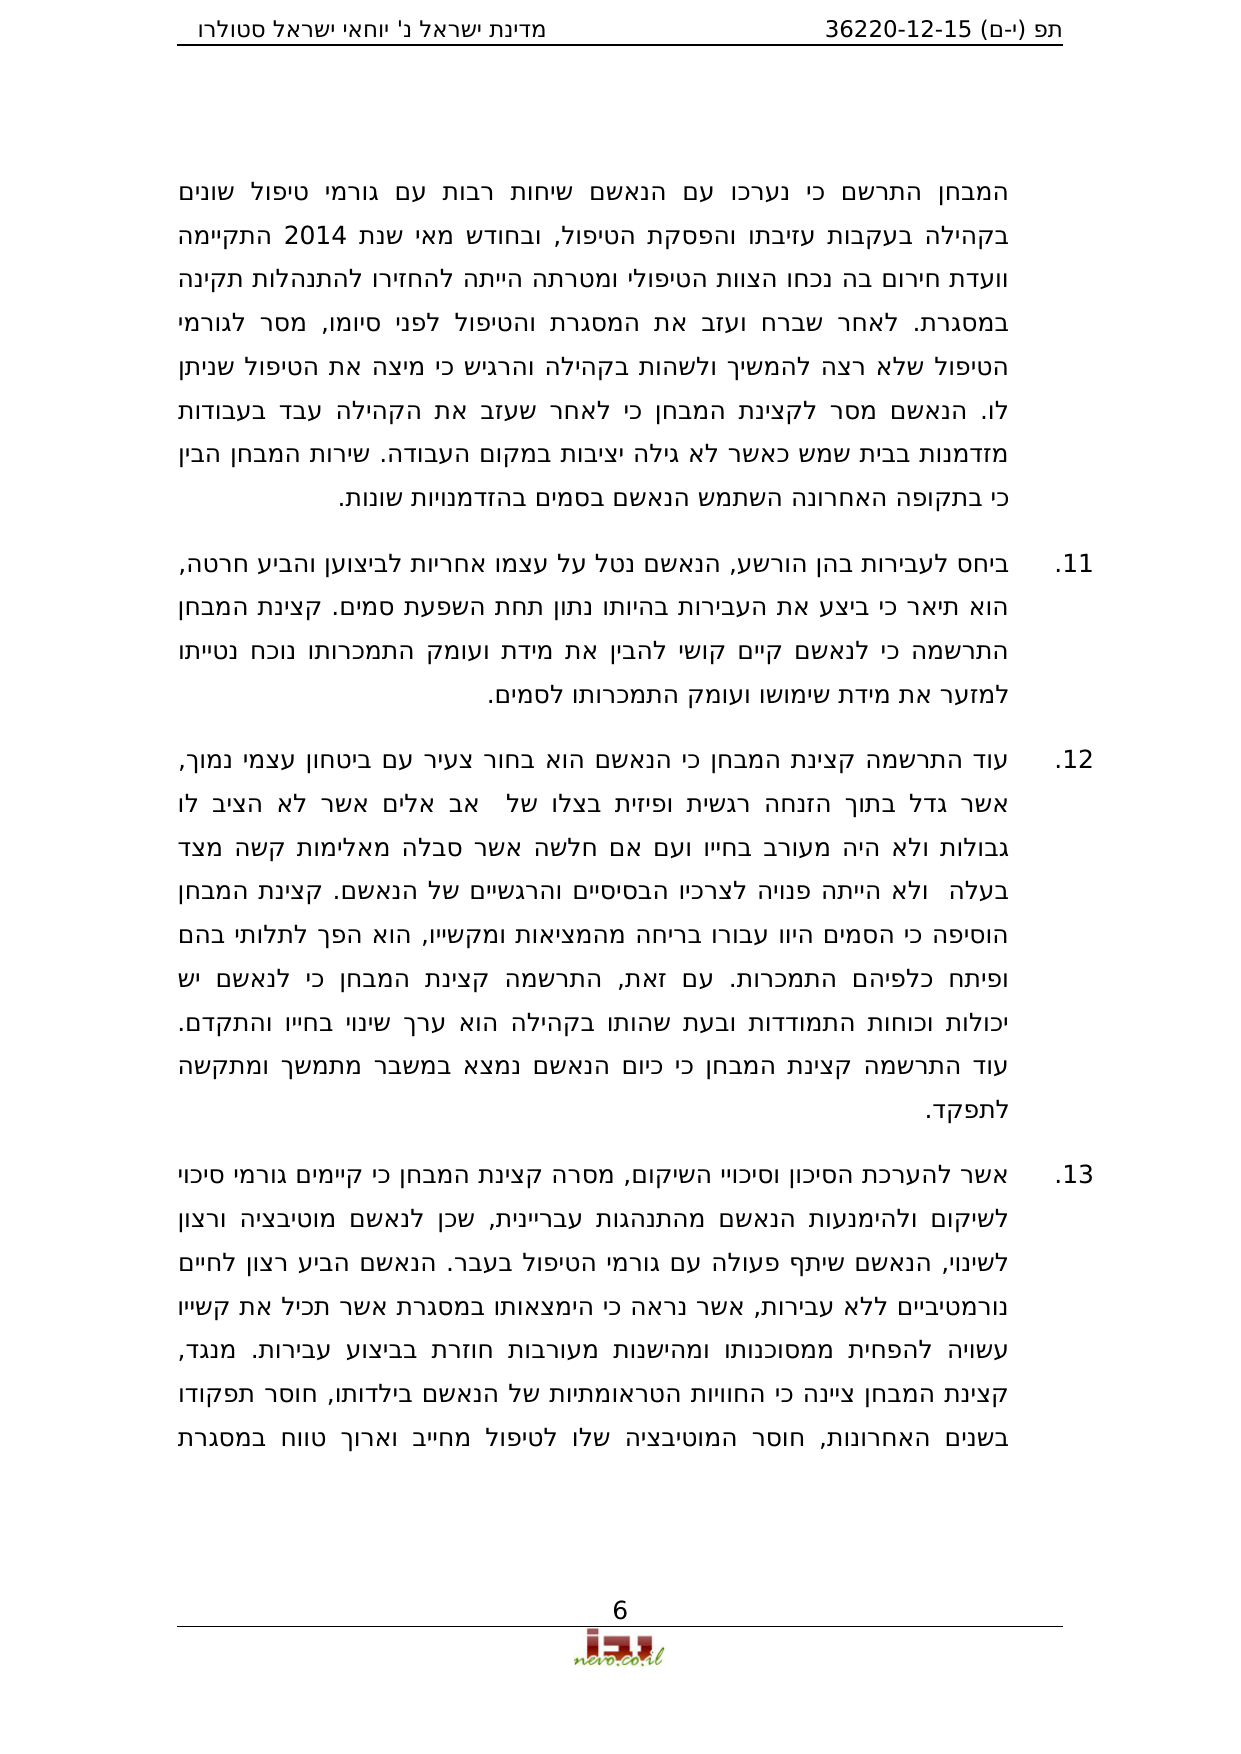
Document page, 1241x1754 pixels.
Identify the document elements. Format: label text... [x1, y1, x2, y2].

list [177, 1161, 1054, 1452]
picture [574, 1628, 666, 1667]
list ביחס לעבירות בהן הורשע, הנאשם נטל על עצמו אחריות לביצוען והביע חרטה, הוא תיאר כי ביצע את העבירות בהיותו נתון תחת השפעת סמים. קצינת המבחן התרשמה כי לנאשם קיים קושי להבין את מידת ועומק התמכרותו נוכח נטייתו למזער את מידת שימושו ועומק התמכרותו לסמים. [177, 549, 1054, 709]
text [177, 177, 1010, 513]
list עוד התרשמה קצינת המבחן כי הנאשם הוא בחור צעיר עם ביטחון עצמי נמוך, אשר גדל בתוך הזנחה רגשית ופיזית בצלו של אב אלים אשר לא הציב לו גבולות ולא היה מעורב בחייו ועם אם חלשה אשר סבלה מאלימות קשה מצד בעלה ולא הייתה פנויה לצרכיו הבסיסיים והרגשיים של הנאשם. קצינת המבחן הוסיפה כי הסמים היוו עבורו בריחה מהמציאות ומקשייו, הוא הפך לתלותי בהם ופיתח כלפיהם התמכרות. עם זאת, התרשמה קצינת המבחן כי לנאשם יש יכולות וכוחות התמודדות ובעת שהותו בקהילה הוא ערך שינוי בחייו והתקדם. עוד התרשמה קצינת המבחן כי כיום הנאשם נמצא במשבר מתמשך ומתקשה לתפקד. [177, 745, 1054, 1124]
